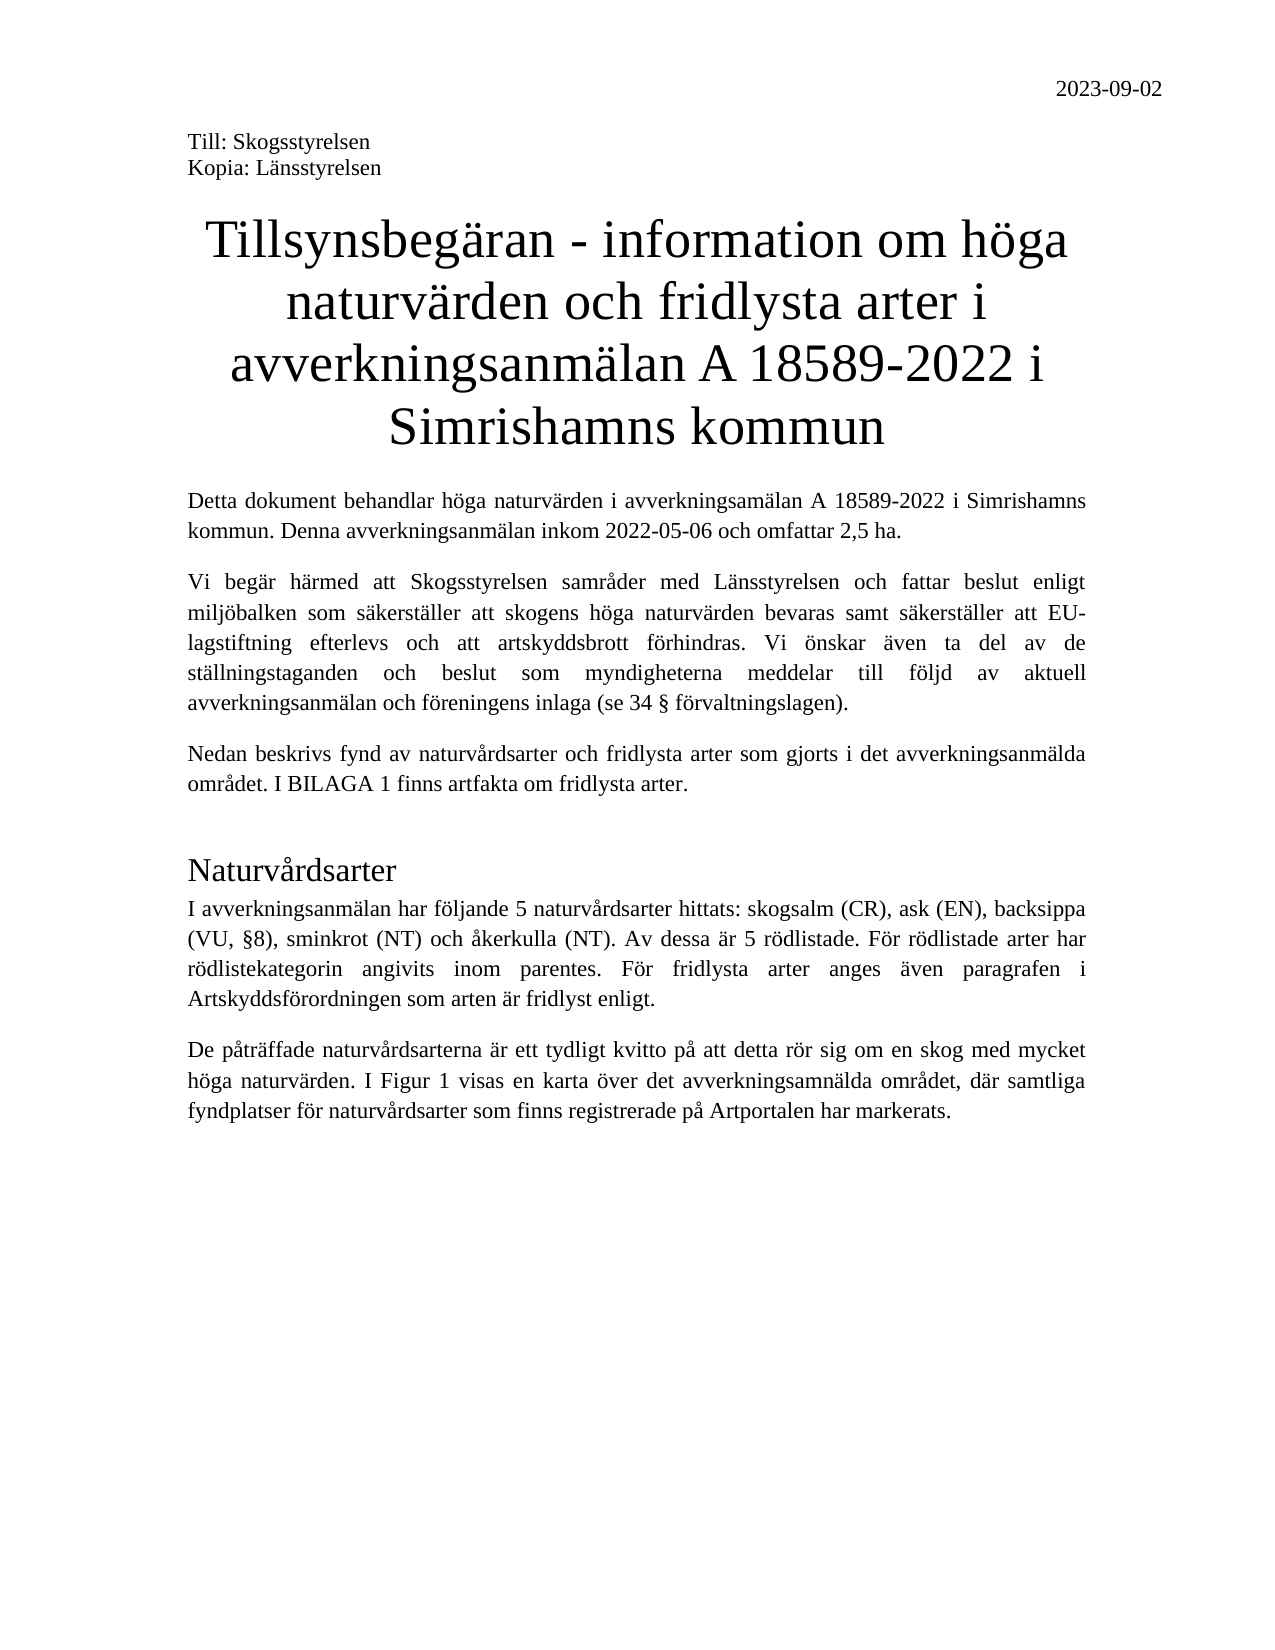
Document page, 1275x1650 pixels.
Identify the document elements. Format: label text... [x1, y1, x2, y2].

text Vi begär härmed att Skogsstyrelsen samråder med Länsstyrelsen och fattar beslut enligt miljöbalken som säkerställer att skogens höga naturvärden bevaras samt säkerställer att EU-lagstiftning efterlevs och att artskyddsbrott förhindras. Vi önskar även ta del av de ställningstaganden och beslut som myndigheterna meddelar till följd av aktuell avverkningsanmälan och föreningens inlaga (se 34 § förvaltningslagen). [187, 568, 1087, 716]
text Nedan beskrivs fynd av naturvårdsarter och fridlysta arter som gjorts i det avverkningsanmälda området. I BILAGA 1 finns artfakta om fridlysta arter. [187, 740, 1087, 797]
subtitle Naturvårdsarter [187, 851, 1087, 889]
text Detta dokument behandlar höga naturvärden i avverkningsamälan A 18589-2022 i Simrishamns kommun. Denna avverkningsanmälan inkom 2022-05-06 och omfattar 2,5 ha. [187, 487, 1087, 544]
text I avverkningsanmälan har följande 5 naturvårdsarter hittats: skogsalm (CR), ask (EN), backsippa (VU, §8), sminkrot (NT) och åkerkulla (NT). Av dessa är 5 rödlistade. För rödlistade arter har rödlistekategorin angivits inom parentes. För fridlysta arter anges även paragrafen i Artskyddsförordningen som arten är fridlyst enligt. [187, 895, 1087, 1012]
text De påträffade naturvårdsarterna är ett tydligt kvitto på att detta rör sig om en skog med mycket höga naturvärden. I Figur 1 visas en karta över det avverkningsamnälda området, där samtliga fyndplatser för naturvårdsarter som finns registrerade på Artportalen har markerats. [187, 1036, 1087, 1123]
title Tillsynsbegäran - information om höga naturvärden och fridlysta arter i avverkningsanmälan A 18589-2022 i Simrishamns kommun [187, 207, 1087, 456]
